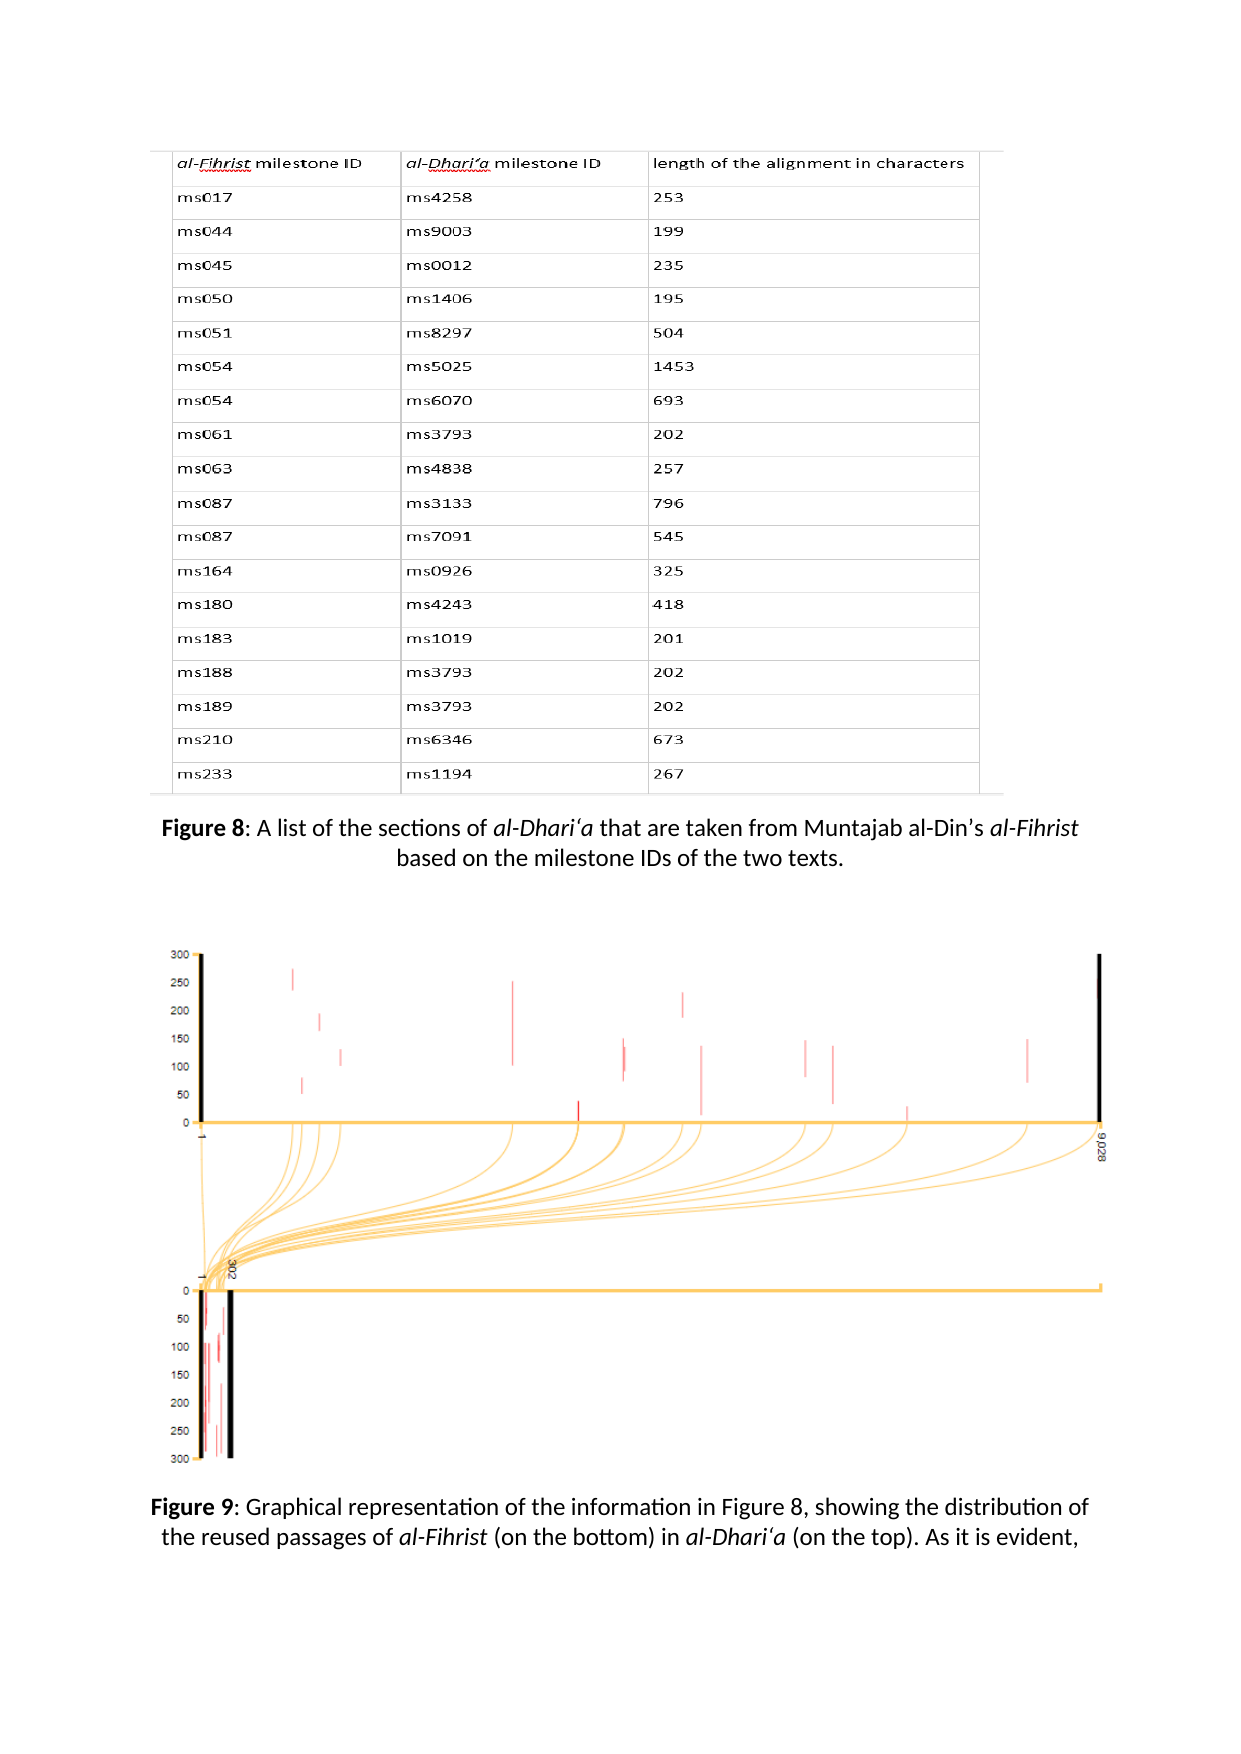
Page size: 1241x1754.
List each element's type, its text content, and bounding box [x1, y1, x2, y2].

picture [150, 936, 1125, 1474]
text Figure 8: A list of the sections of al-Dhari‘a that are taken from Muntajab al-Din’s al-Fihrist based on the milestone IDs of the two texts. [150, 812, 1090, 873]
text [150, 1491, 1090, 1552]
picture [150, 150, 1004, 796]
